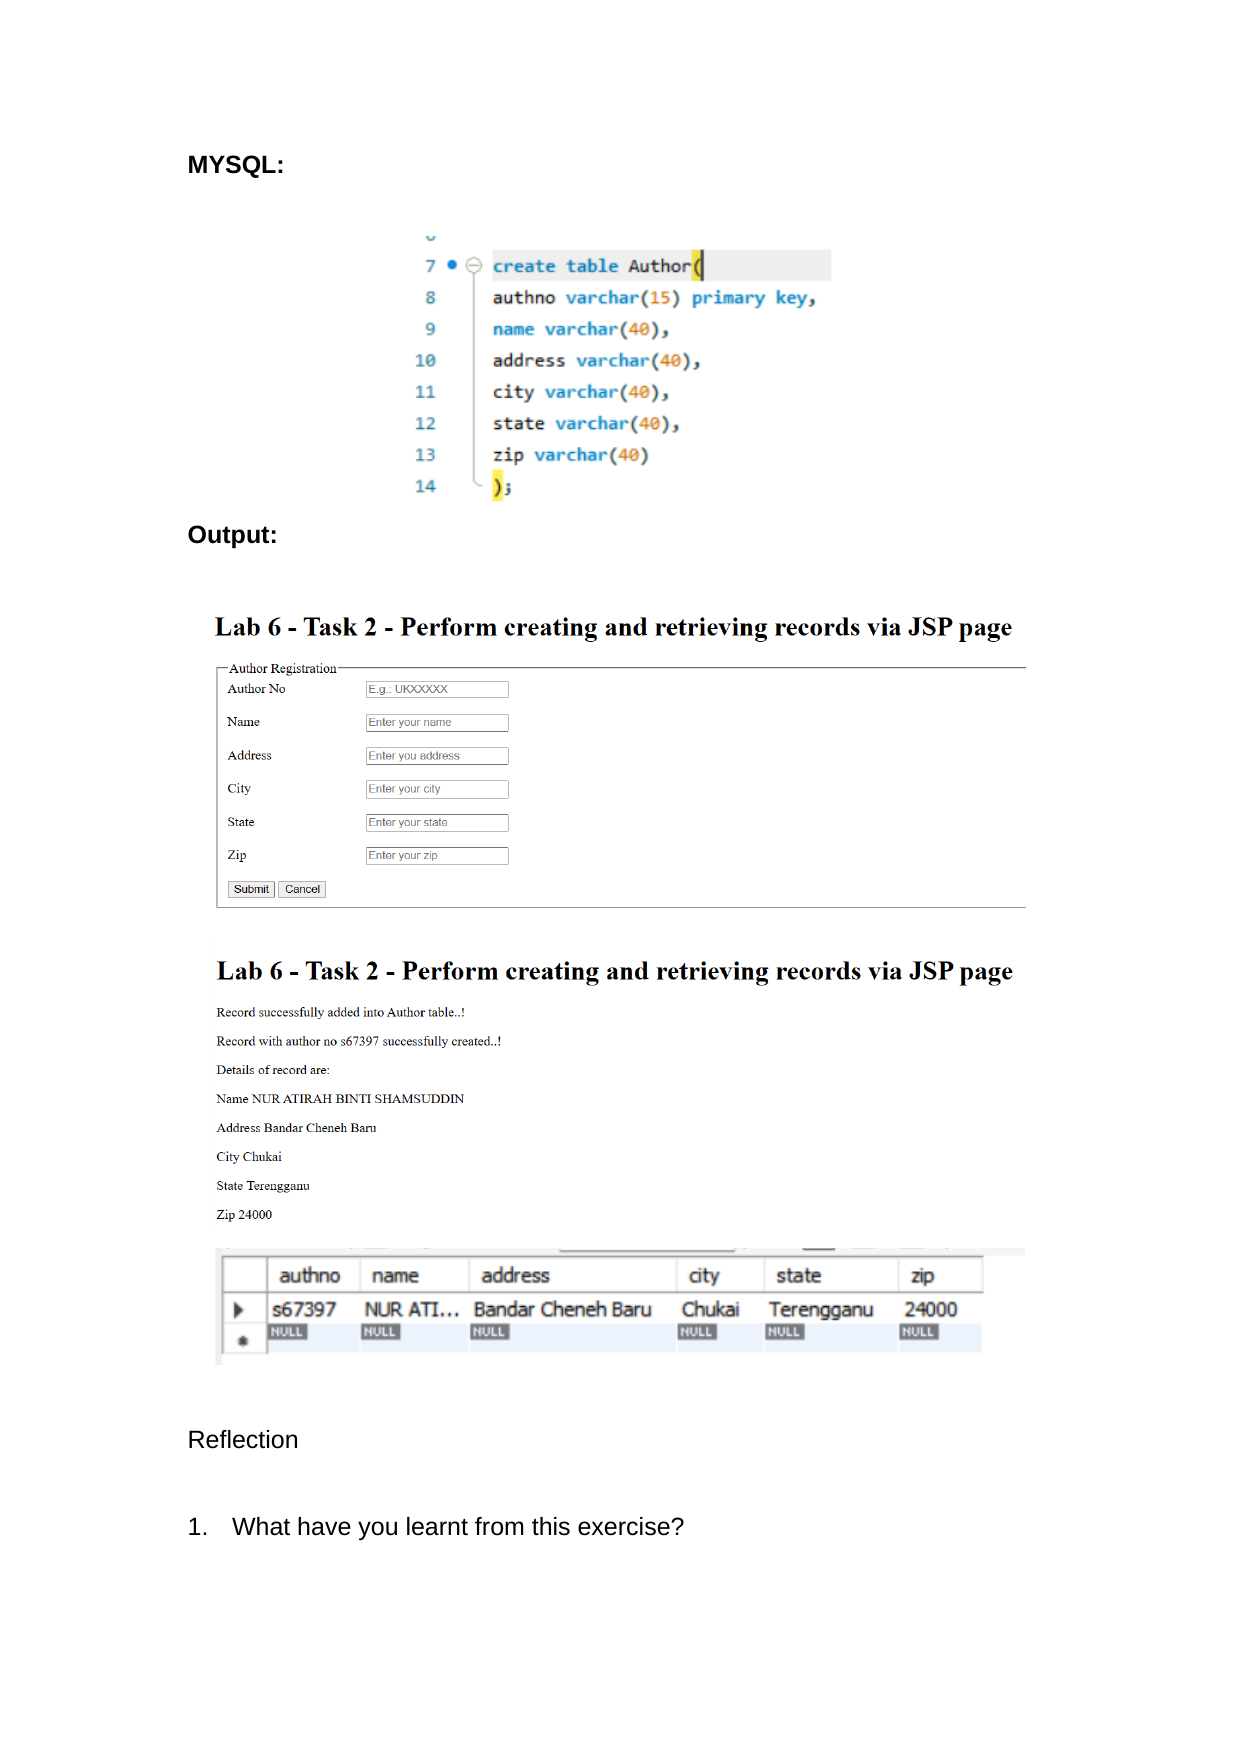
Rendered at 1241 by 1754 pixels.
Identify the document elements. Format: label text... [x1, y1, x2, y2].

picture [408, 236, 832, 506]
text MYSQL: [187, 150, 1053, 179]
text Reflection [187, 1425, 1053, 1454]
picture [214, 606, 1027, 926]
text Output: [187, 520, 1053, 549]
list What have you learnt from this exercise? [187, 1512, 1053, 1540]
picture [210, 941, 1030, 1234]
picture [215, 1248, 1025, 1365]
